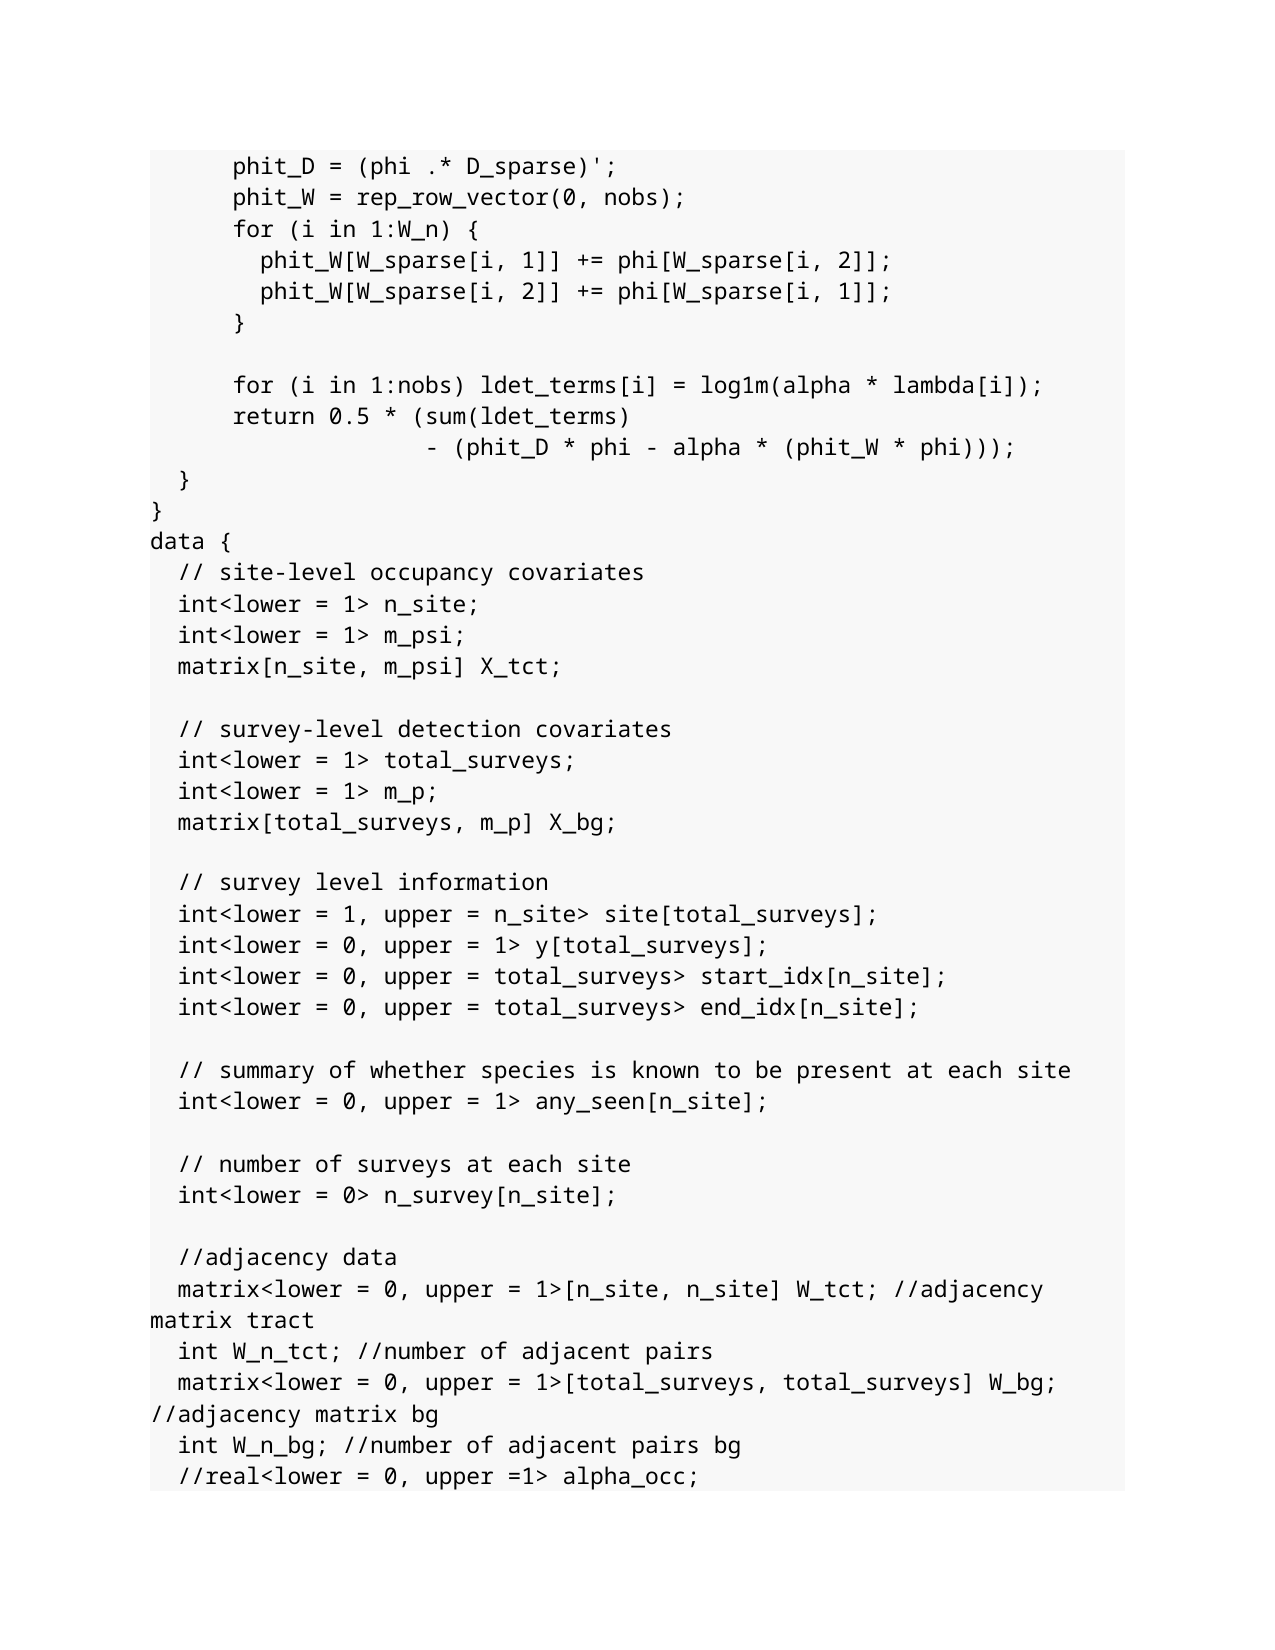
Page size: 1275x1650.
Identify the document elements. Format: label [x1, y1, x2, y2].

text [150, 150, 1125, 1491]
